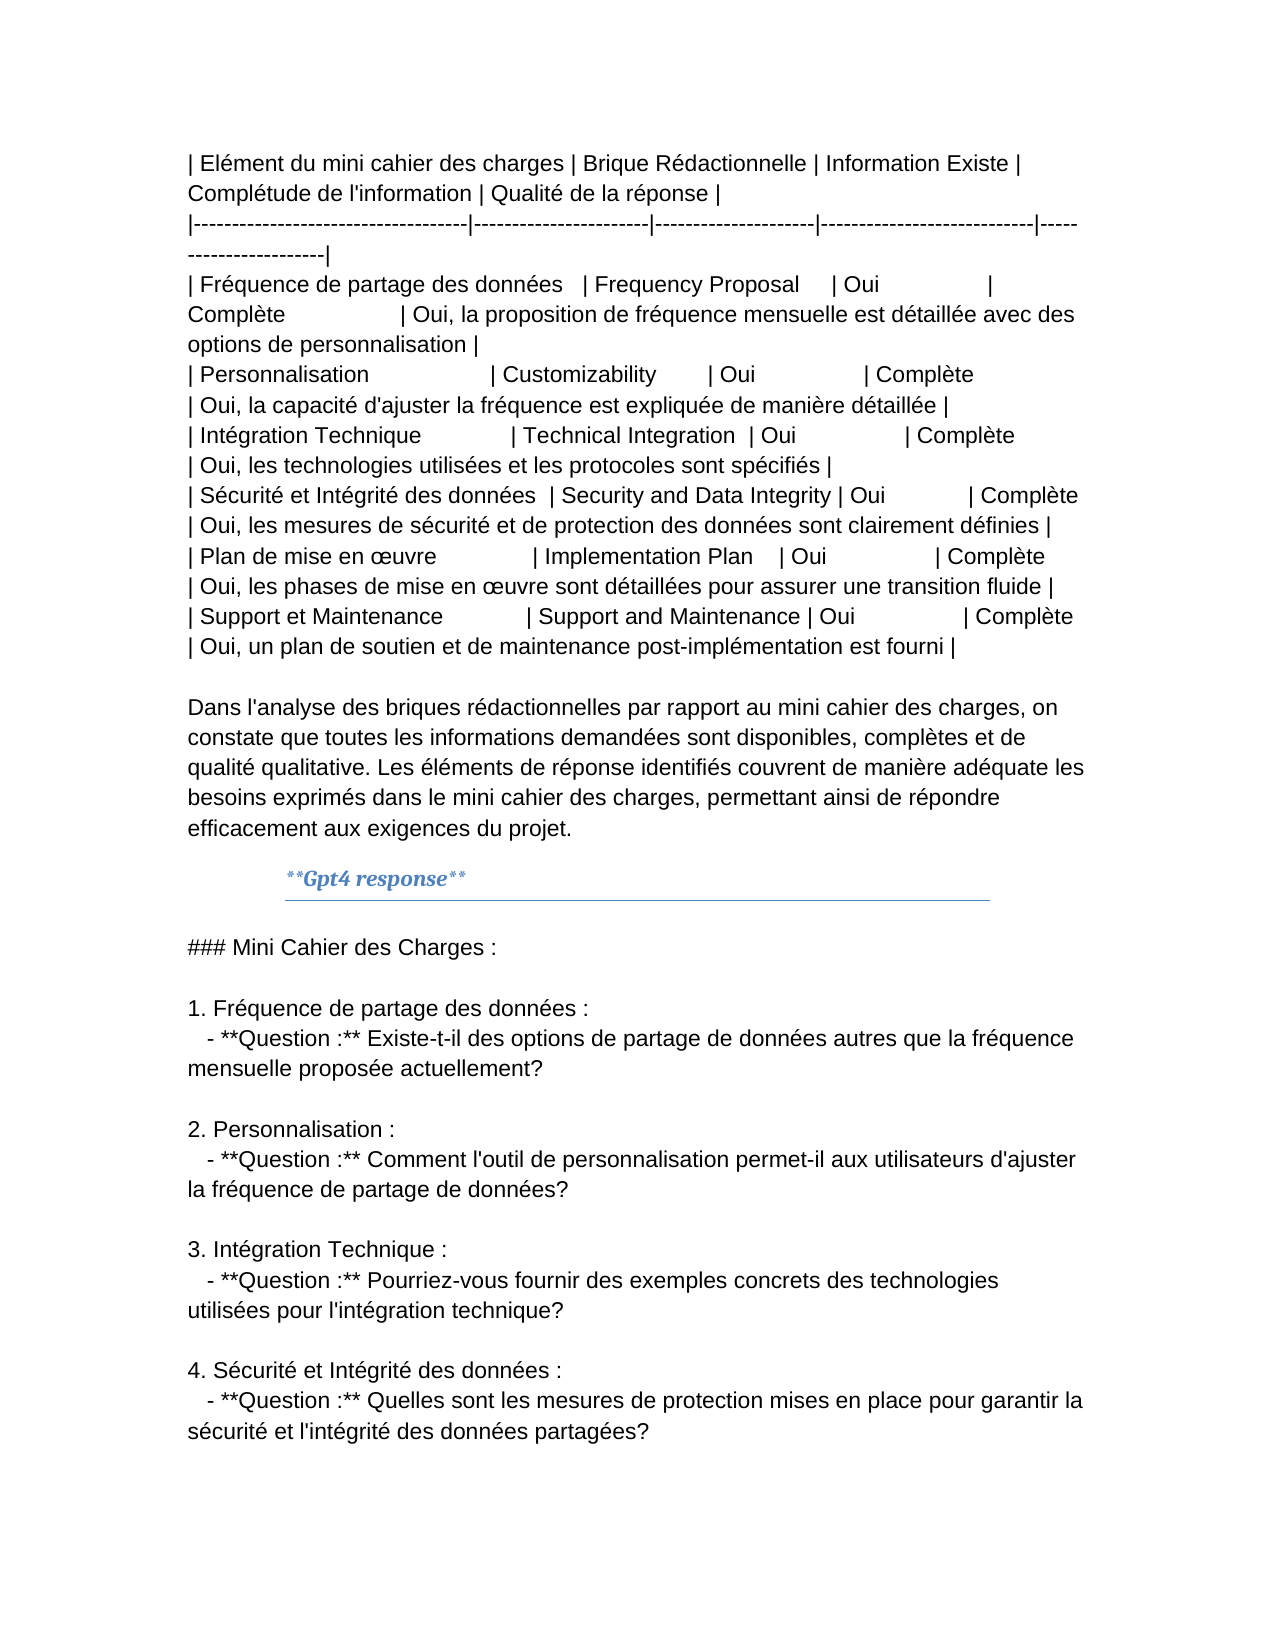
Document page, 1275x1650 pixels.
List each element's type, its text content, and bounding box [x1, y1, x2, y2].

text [187, 150, 1087, 841]
text **Gpt4 response** [285, 866, 990, 900]
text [187, 934, 1087, 1474]
